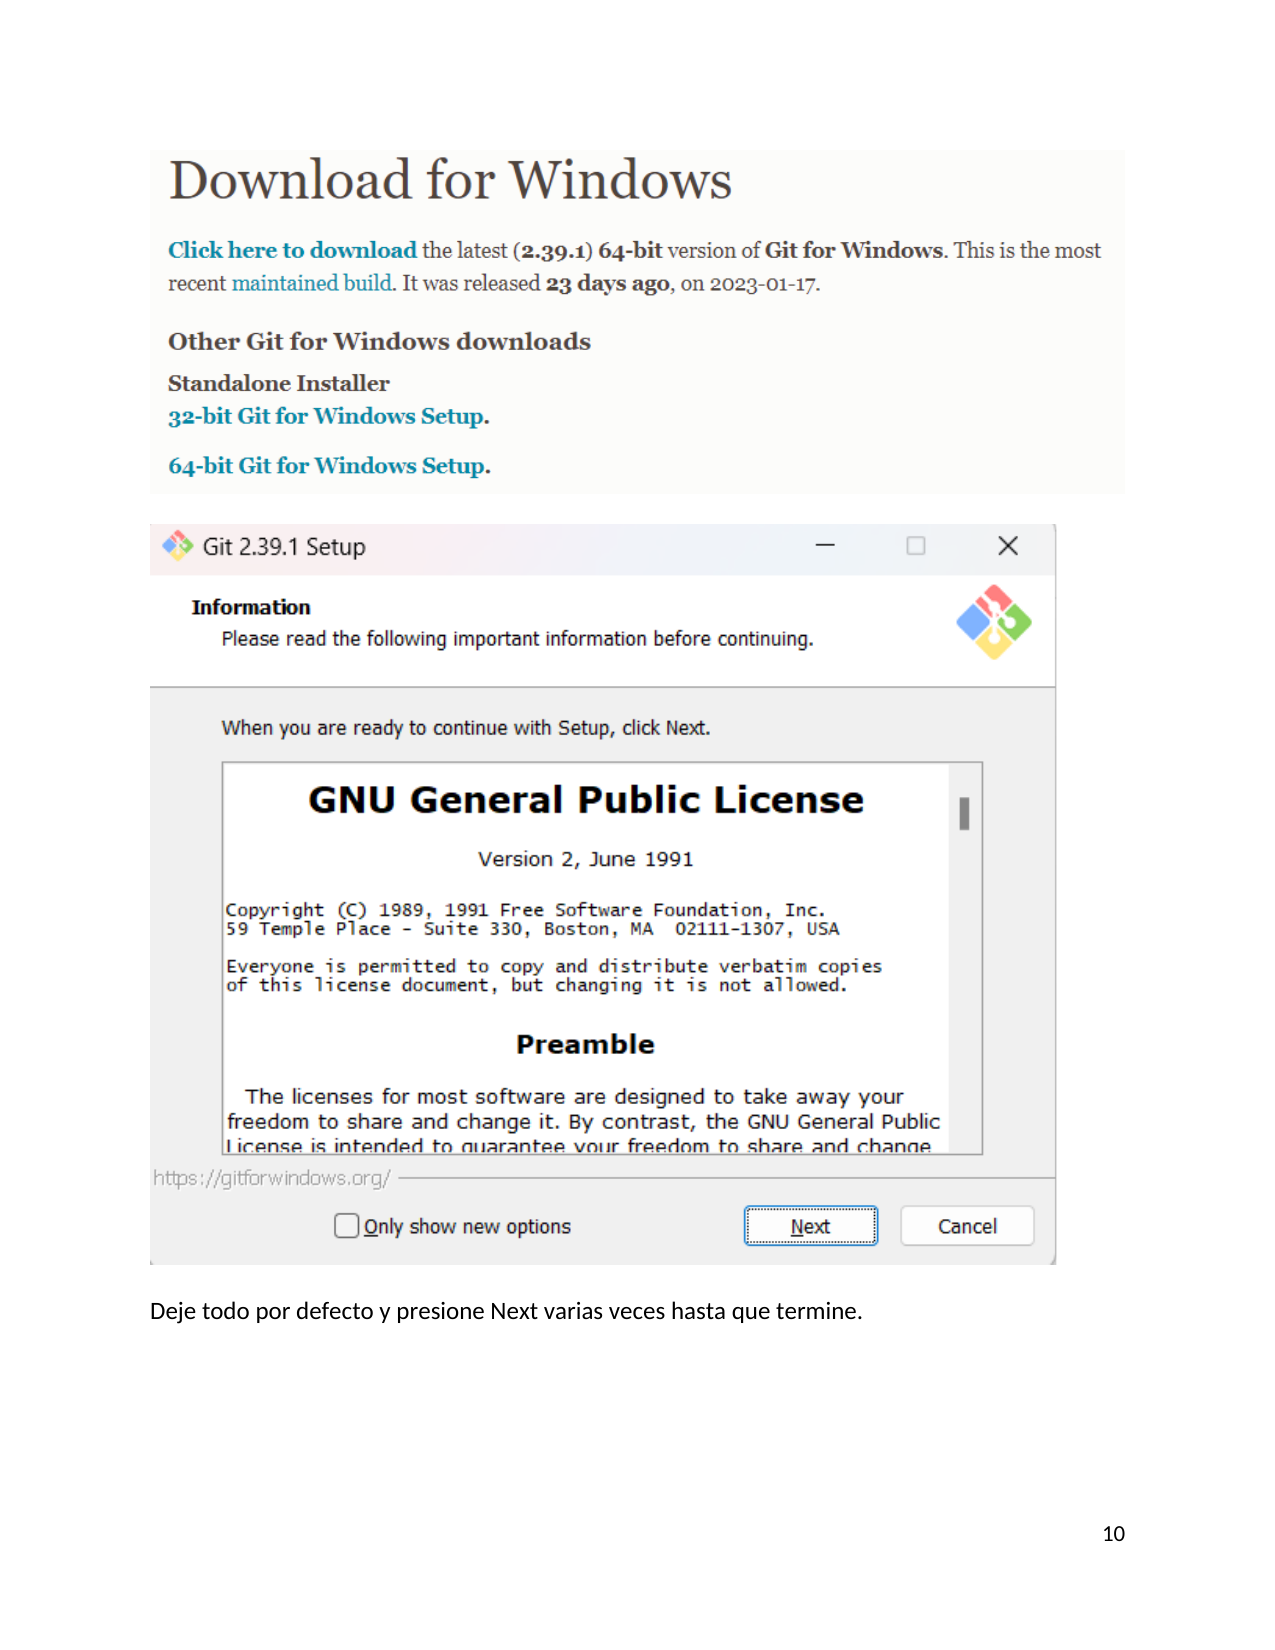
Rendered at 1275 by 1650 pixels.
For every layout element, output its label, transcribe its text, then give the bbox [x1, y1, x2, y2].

text Deje todo por defecto y presione Next varias veces hasta que termine. [150, 1295, 1125, 1326]
picture [150, 150, 1125, 494]
picture [150, 524, 1057, 1265]
